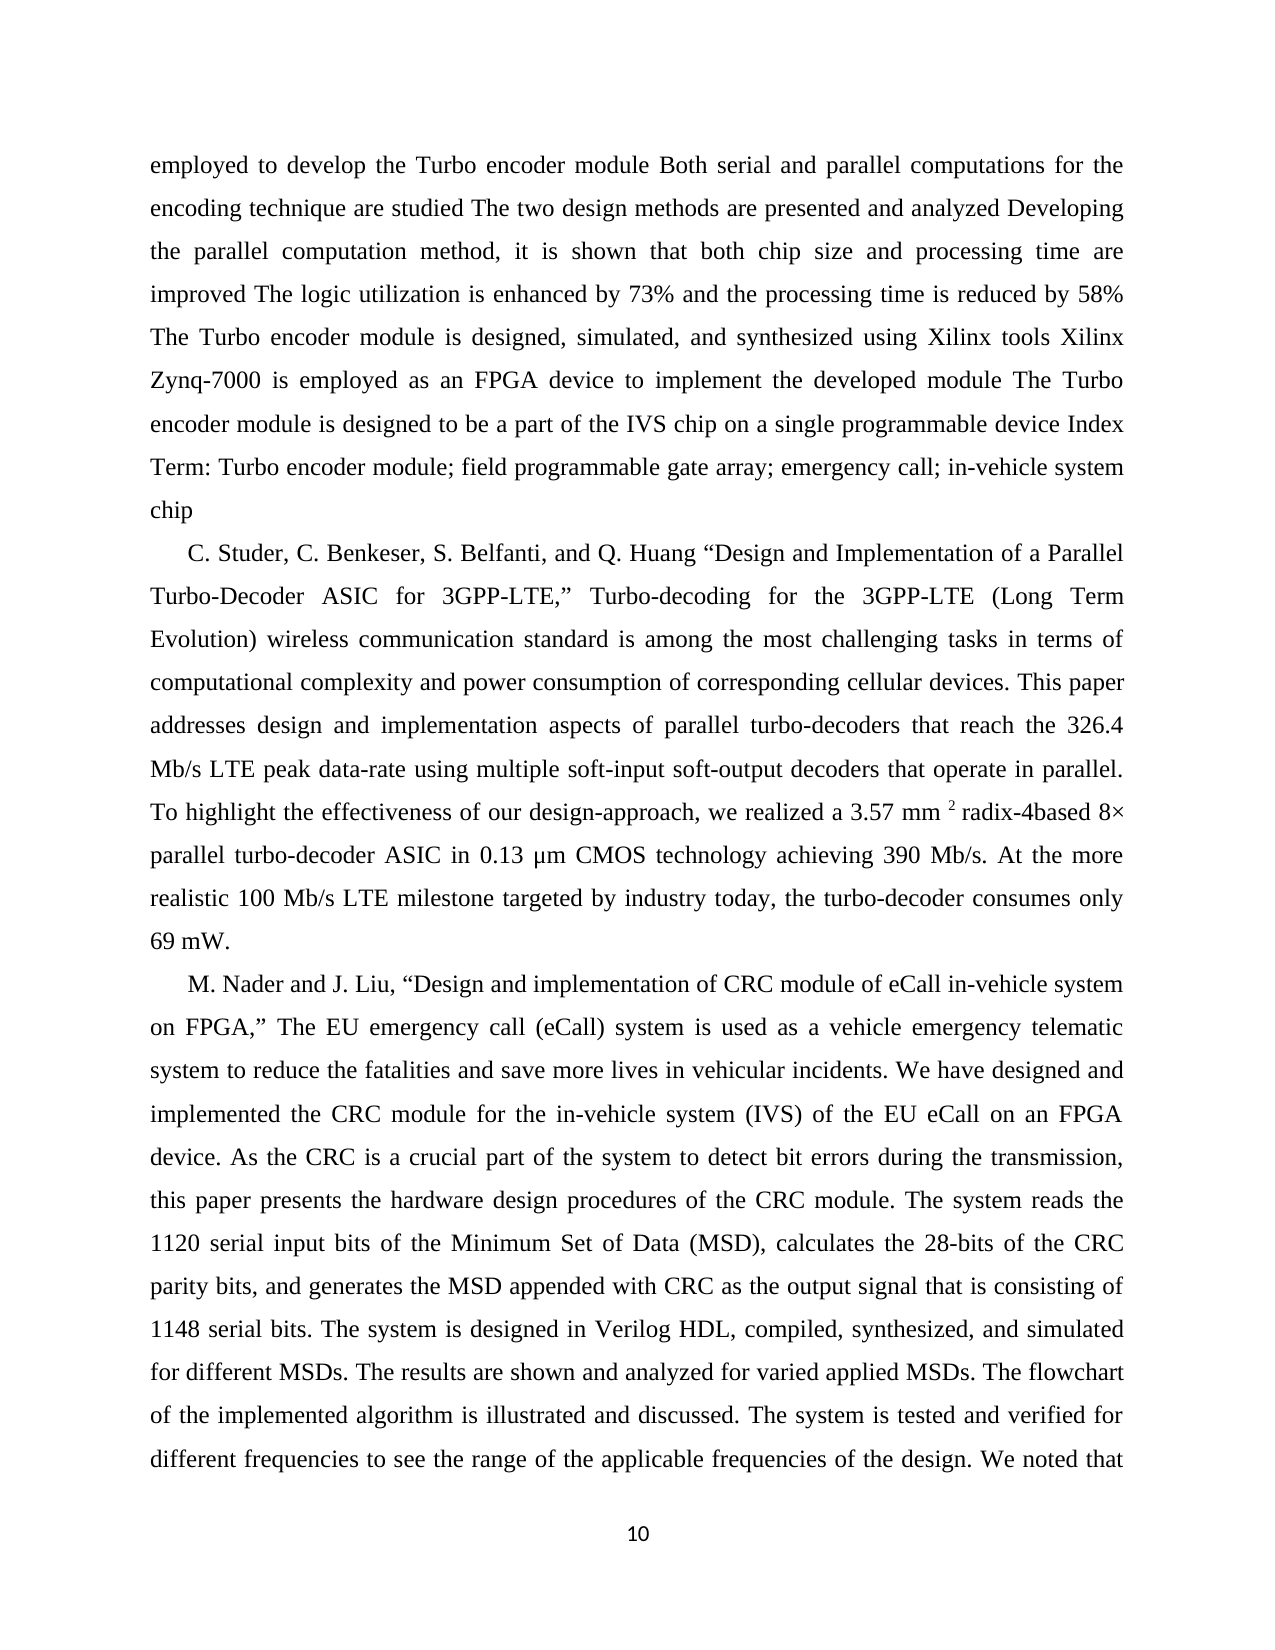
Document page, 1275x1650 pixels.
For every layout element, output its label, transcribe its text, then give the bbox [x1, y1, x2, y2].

text C. Studer, C. Benkeser, S. Belfanti, and Q. Huang “Design and Implementation of a Parallel Turbo-Decoder ASIC for 3GPP-LTE,” Turbo-decoding for the 3GPP-LTE (Long Term Evolution) wireless communication standard is among the most challenging tasks in terms of computational complexity and power consumption of corresponding cellular devices. This paper addresses design and implementation aspects of parallel turbo-decoders that reach the 326.4 Mb/s LTE peak data-rate using multiple soft-input soft-output decoders that operate in parallel. To highlight the effectiveness of our design-approach, we realized a 3.57 mm 2 radix-4based 8× parallel turbo-decoder ASIC in 0.13 μm CMOS technology achieving 390 Mb/s. At the more realistic 100 Mb/s LTE milestone targeted by industry today, the turbo-decoder consumes only 69 mW. [150, 538, 1125, 955]
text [150, 969, 1125, 1472]
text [150, 150, 1125, 524]
